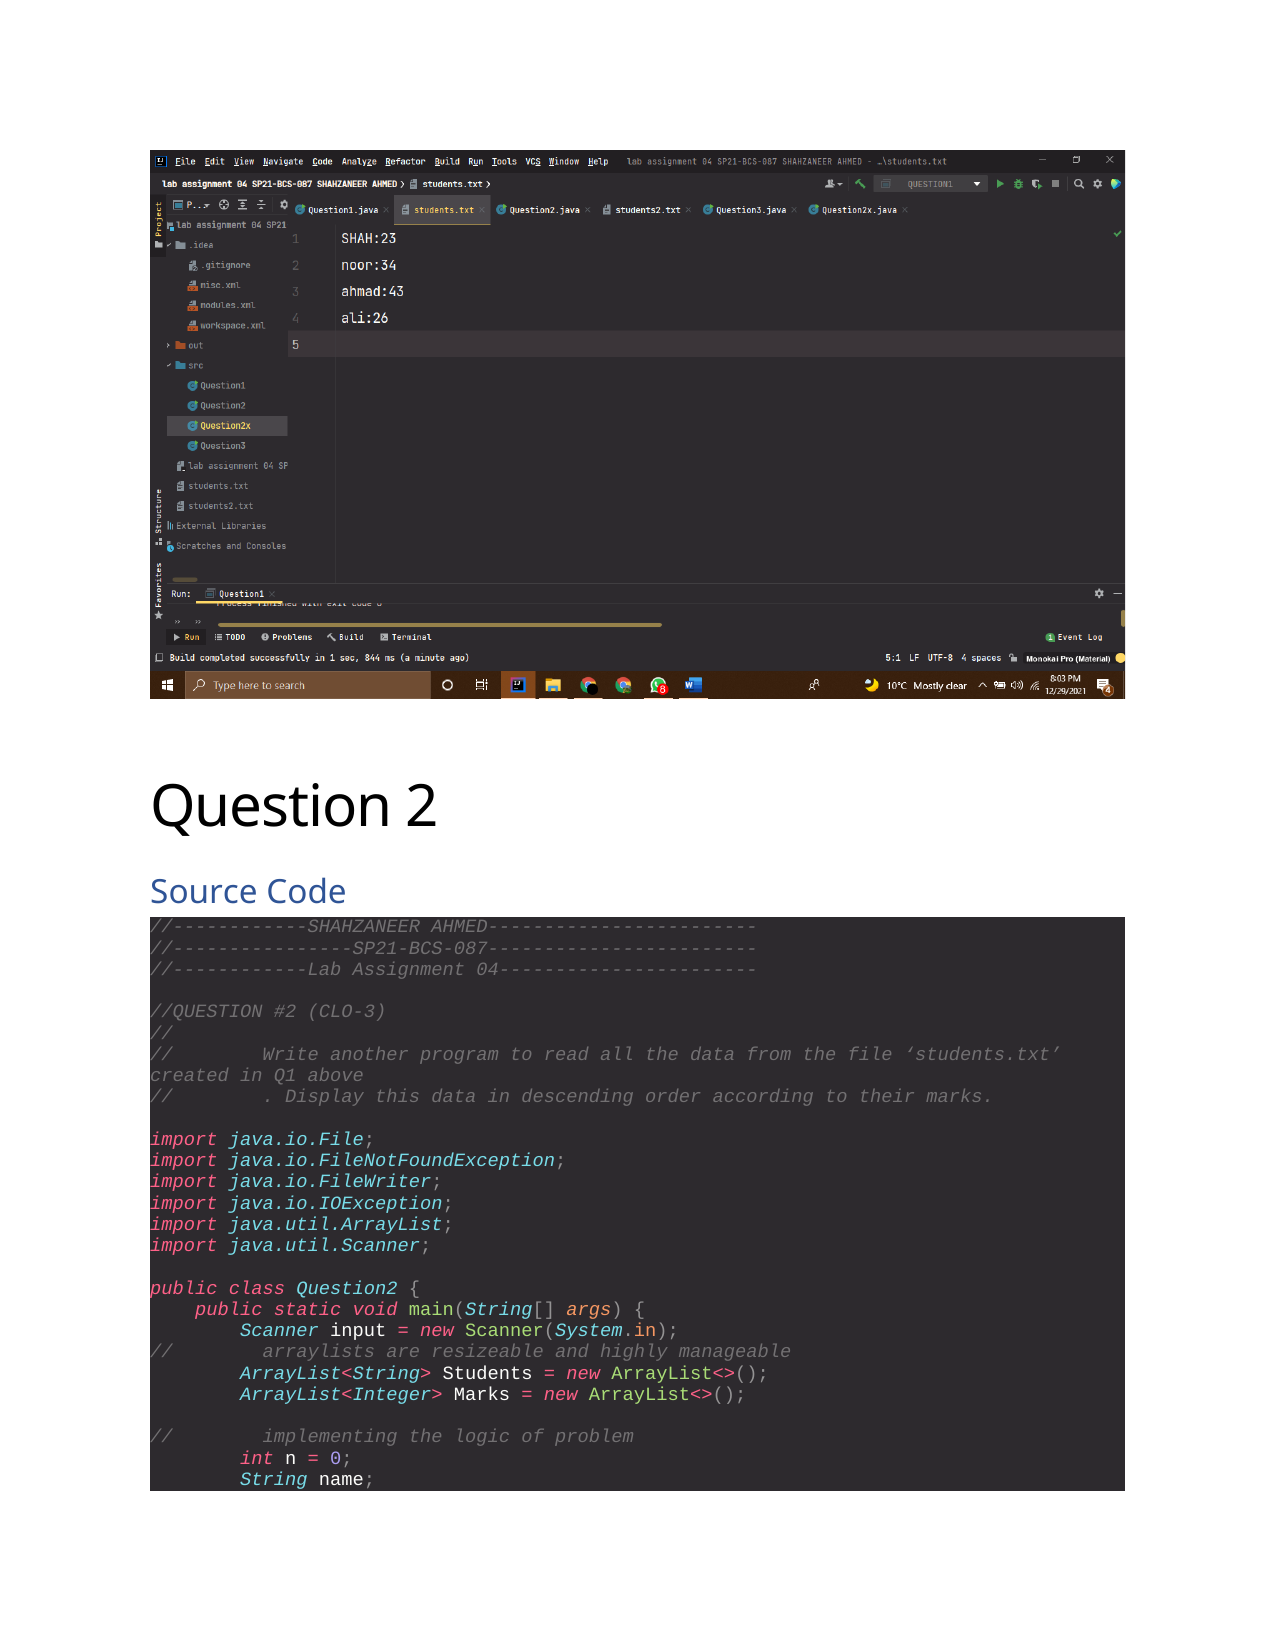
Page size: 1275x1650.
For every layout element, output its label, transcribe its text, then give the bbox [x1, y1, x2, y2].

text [150, 917, 1125, 1491]
subtitle Source Code [150, 868, 1125, 914]
picture [150, 150, 1125, 699]
title Question 2 [150, 764, 1125, 843]
